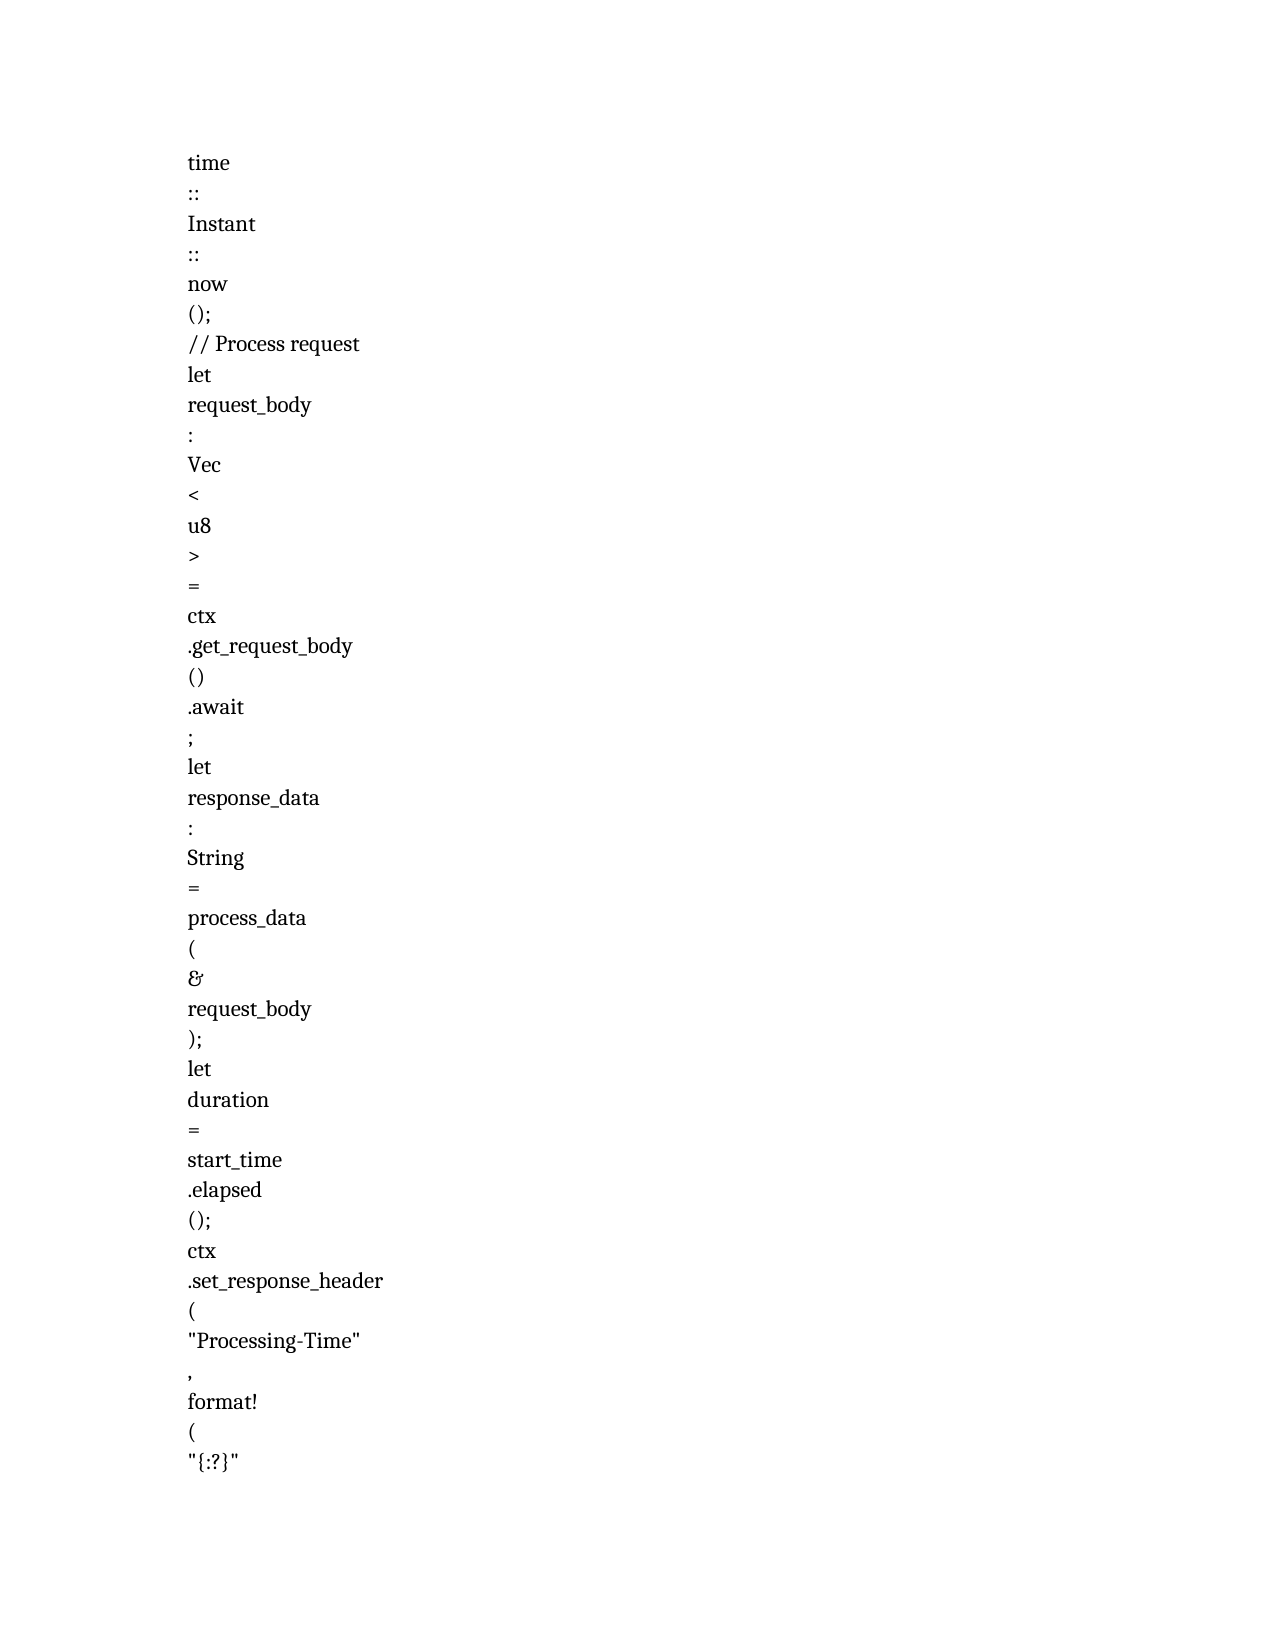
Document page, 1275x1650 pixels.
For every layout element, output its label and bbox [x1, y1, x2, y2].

text [187, 150, 1087, 1475]
